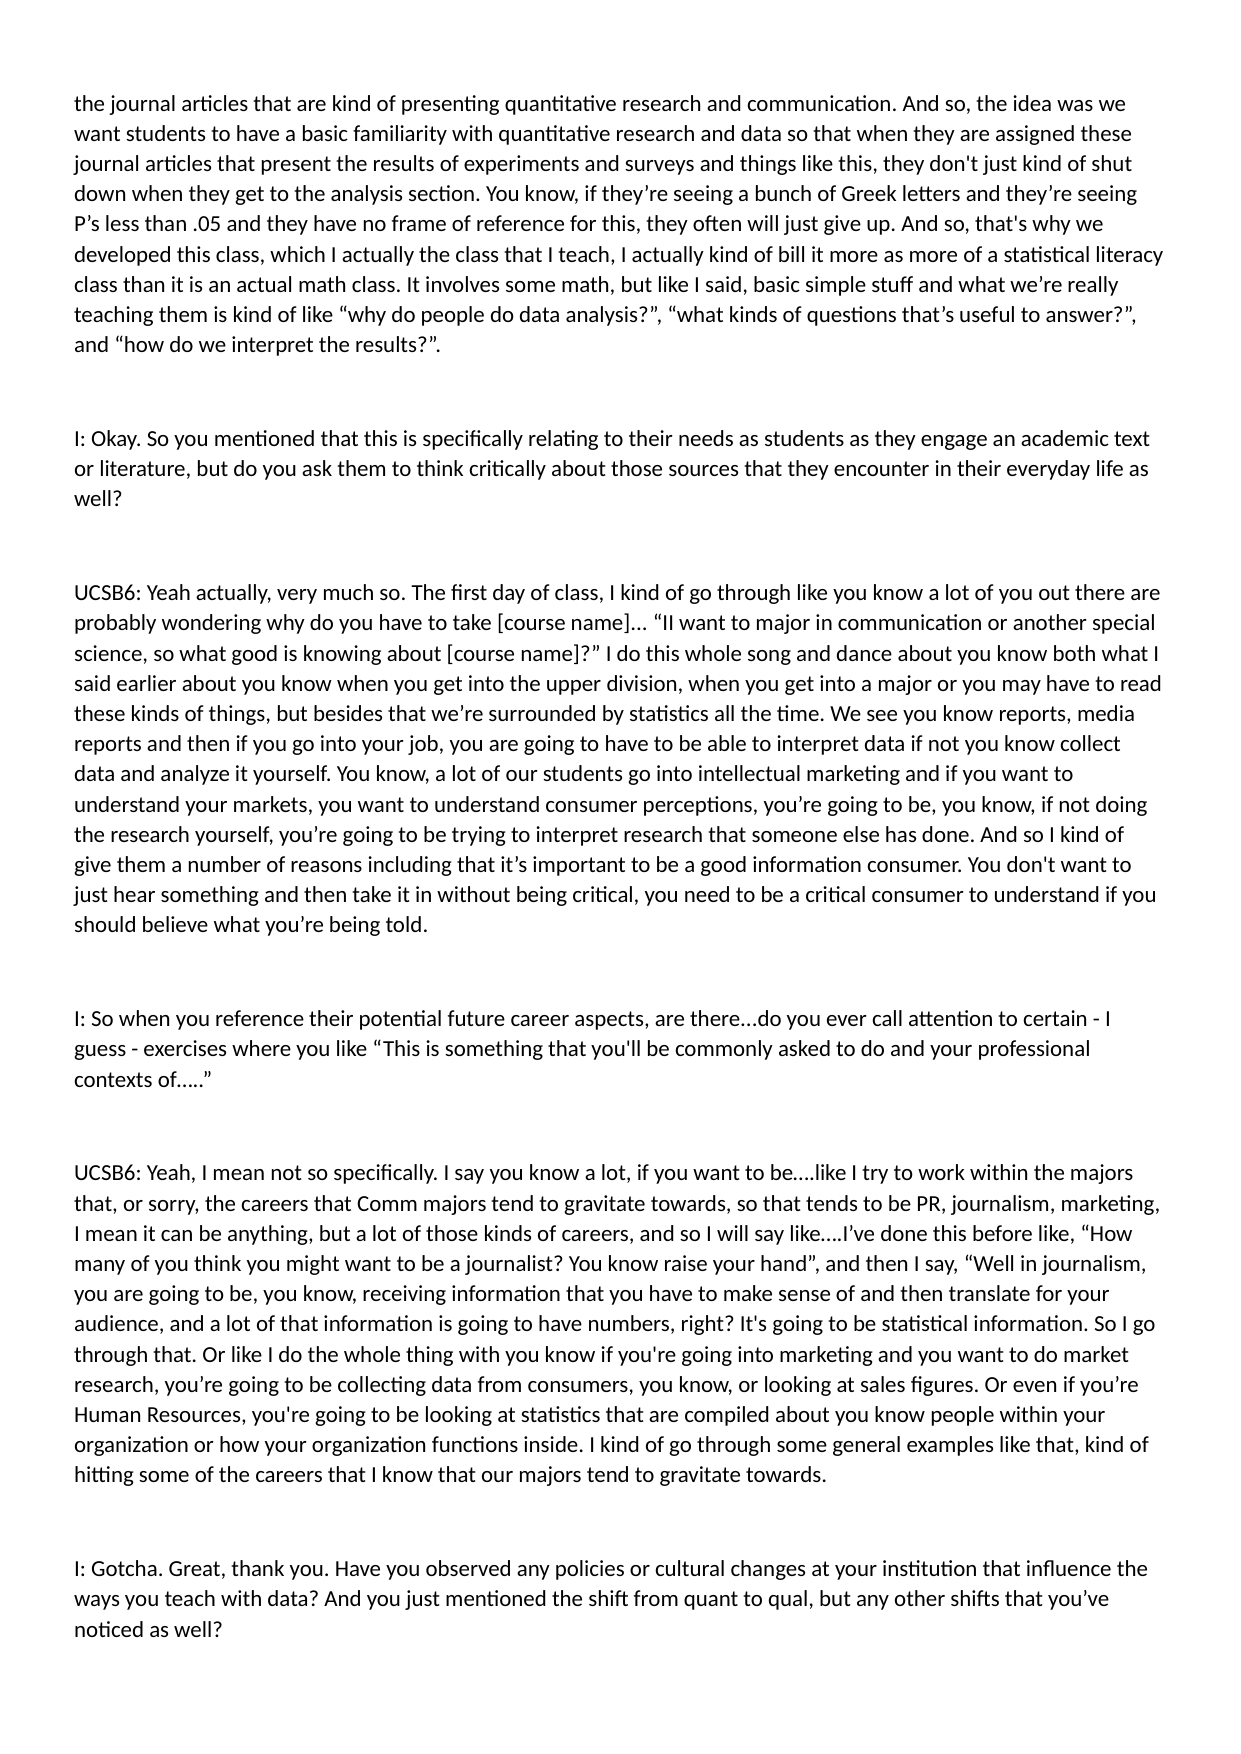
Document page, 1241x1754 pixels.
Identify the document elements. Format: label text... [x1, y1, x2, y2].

text I: Gotcha. Great, thank you. Have you observed any policies or cultural changes at your institution that influence the ways you teach with data? And you just mentioned the shift from quant to qual, but any other shifts that you’ve noticed as well? [74, 1554, 1167, 1643]
text UCSB6: Yeah actually, very much so. The first day of class, I kind of go through like you know a lot of you out there are probably wondering why do you have to take [course name]... “II want to major in communication or another special science, so what good is knowing about [course name]?” I do this whole song and dance about you know both what I said earlier about you know when you get into the upper division, when you get into a major or you may have to read these kinds of things, but besides that we’re surrounded by statistics all the time. We see you know reports, media reports and then if you go into your job, you are going to have to be able to interpret data if not you know collect data and analyze it yourself. You know, a lot of our students go into intellectual marketing and if you want to understand your markets, you want to understand consumer perceptions, you’re going to be, you know, if not doing the research yourself, you’re going to be trying to interpret research that someone else has done. And so I kind of give them a number of reasons including that it’s important to be a good information consumer. You don't want to just hear something and then take it in without being critical, you need to be a critical consumer to understand if you should believe what you’re being told. [74, 578, 1167, 938]
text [74, 89, 1167, 358]
text I: So when you reference their potential future career aspects, are there...do you ever call attention to certain - I guess - exercises where you like “This is something that you'll be commonly asked to do and your professional contexts of…..” [74, 1004, 1167, 1093]
text UCSB6: Yeah, I mean not so specifically. I say you know a lot, if you want to be….like I try to work within the majors that, or sorry, the careers that Comm majors tend to gravitate towards, so that tends to be PR, journalism, marketing, I mean it can be anything, but a lot of those kinds of careers, and so I will say like….I’ve done this before like, “How many of you think you might want to be a journalist? You know raise your hand”, and then I say, “Well in journalism, you are going to be, you know, receiving information that you have to make sense of and then translate for your audience, and a lot of that information is going to have numbers, right? It's going to be statistical information. So I go through that. Or like I do the whole thing with you know if you're going into marketing and you want to do market research, you’re going to be collecting data from consumers, you know, or looking at sales figures. Or even if you’re Human Resources, you're going to be looking at statistics that are compiled about you know people within your organization or how your organization functions inside. I kind of go through some general examples like that, kind of hitting some of the careers that I know that our majors tend to gravitate towards. [74, 1158, 1167, 1488]
text I: Okay. So you mentioned that this is specifically relating to their needs as students as they engage an academic text or literature, but do you ask them to think critically about those sources that they encounter in their everyday life as well? [74, 424, 1167, 512]
